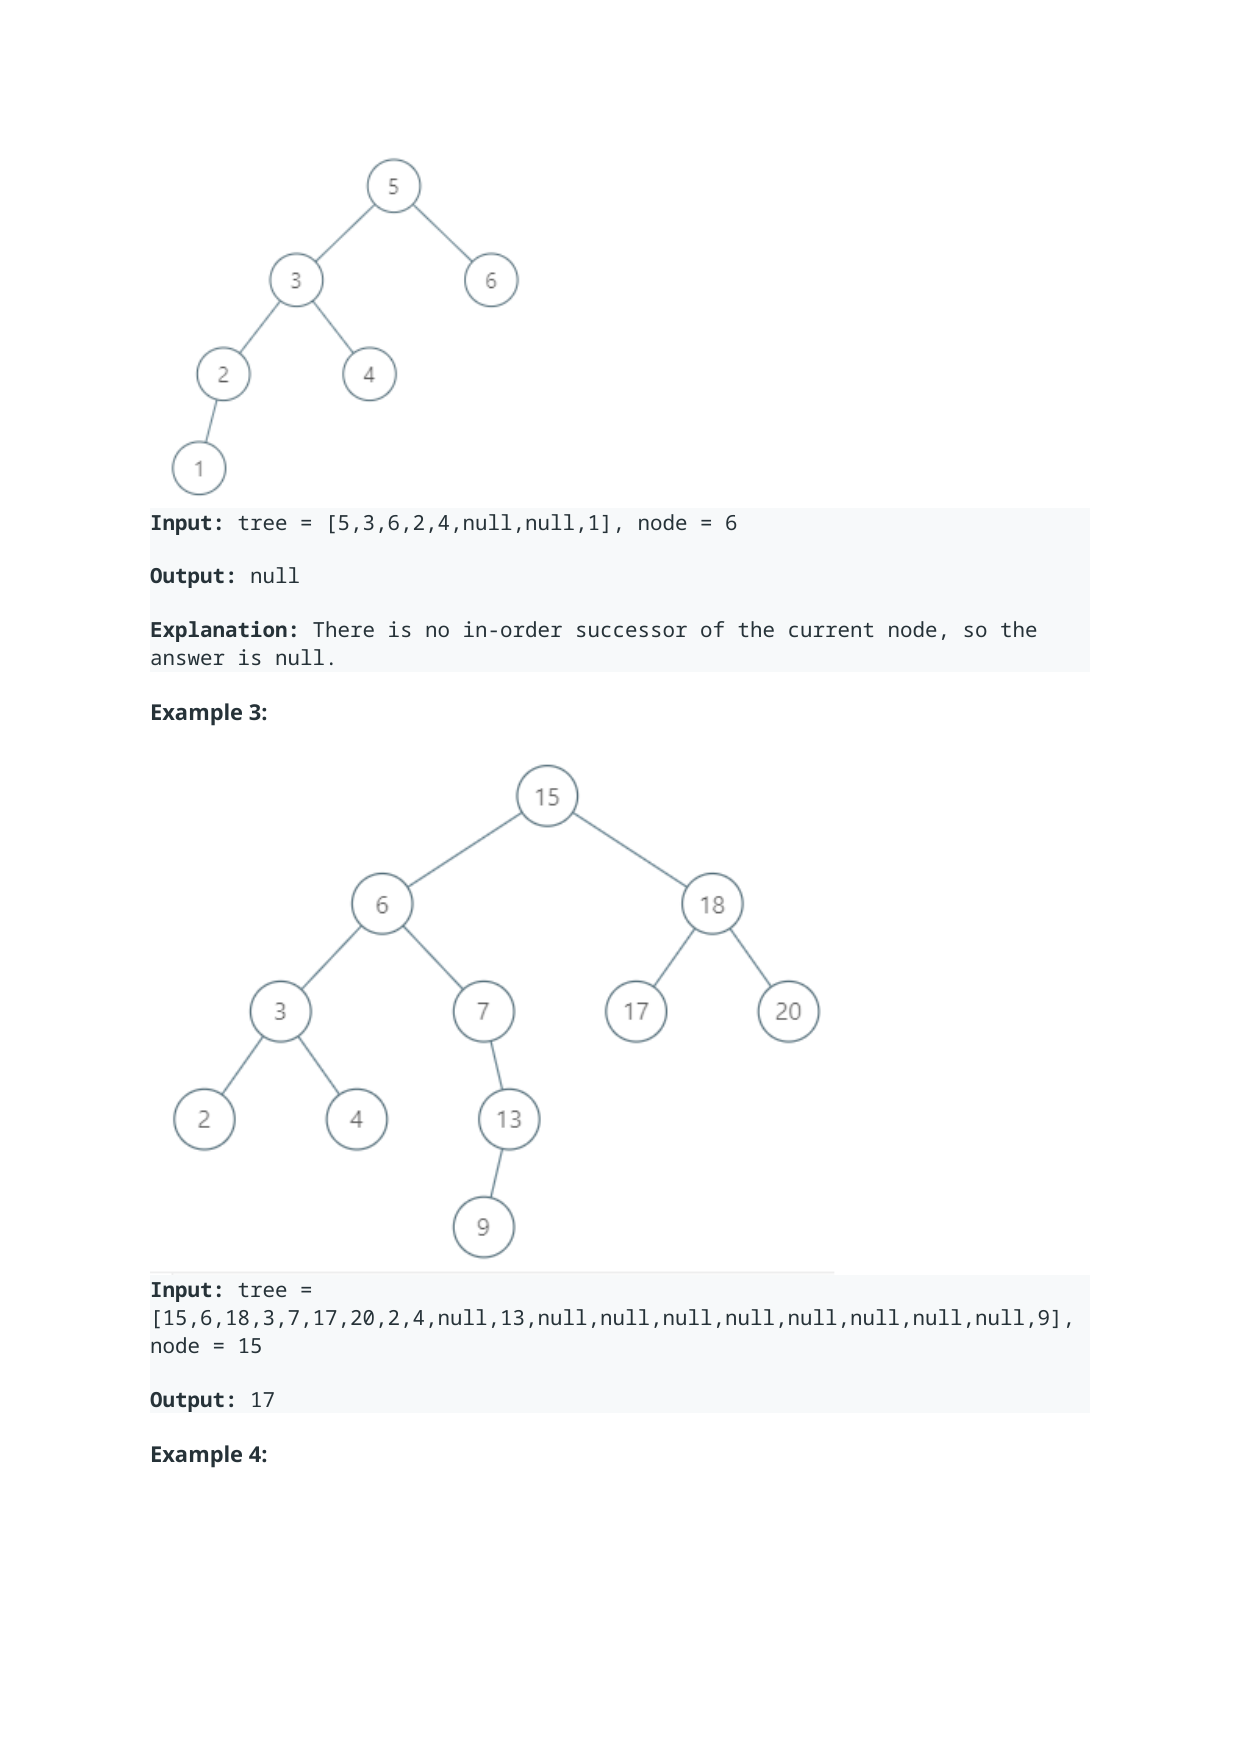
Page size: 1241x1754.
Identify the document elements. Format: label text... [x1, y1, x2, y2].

text Input: tree = [5,3,6,2,4,null,null,1], node = 6 [150, 508, 1090, 536]
text Output: 17 [150, 1385, 1090, 1413]
text Example 3: [150, 697, 1090, 726]
picture [150, 751, 835, 1275]
text Explanation: There is no in-order successor of the current node, so the answer is null. [150, 615, 1090, 672]
text Output: null [150, 561, 1090, 590]
text Input: tree = [15,6,18,3,7,17,20,2,4,null,13,null,null,null,null,null,null,null,null,9], node = 15 [150, 1275, 1090, 1360]
text Example 4: [150, 1438, 1090, 1468]
picture [150, 150, 535, 508]
